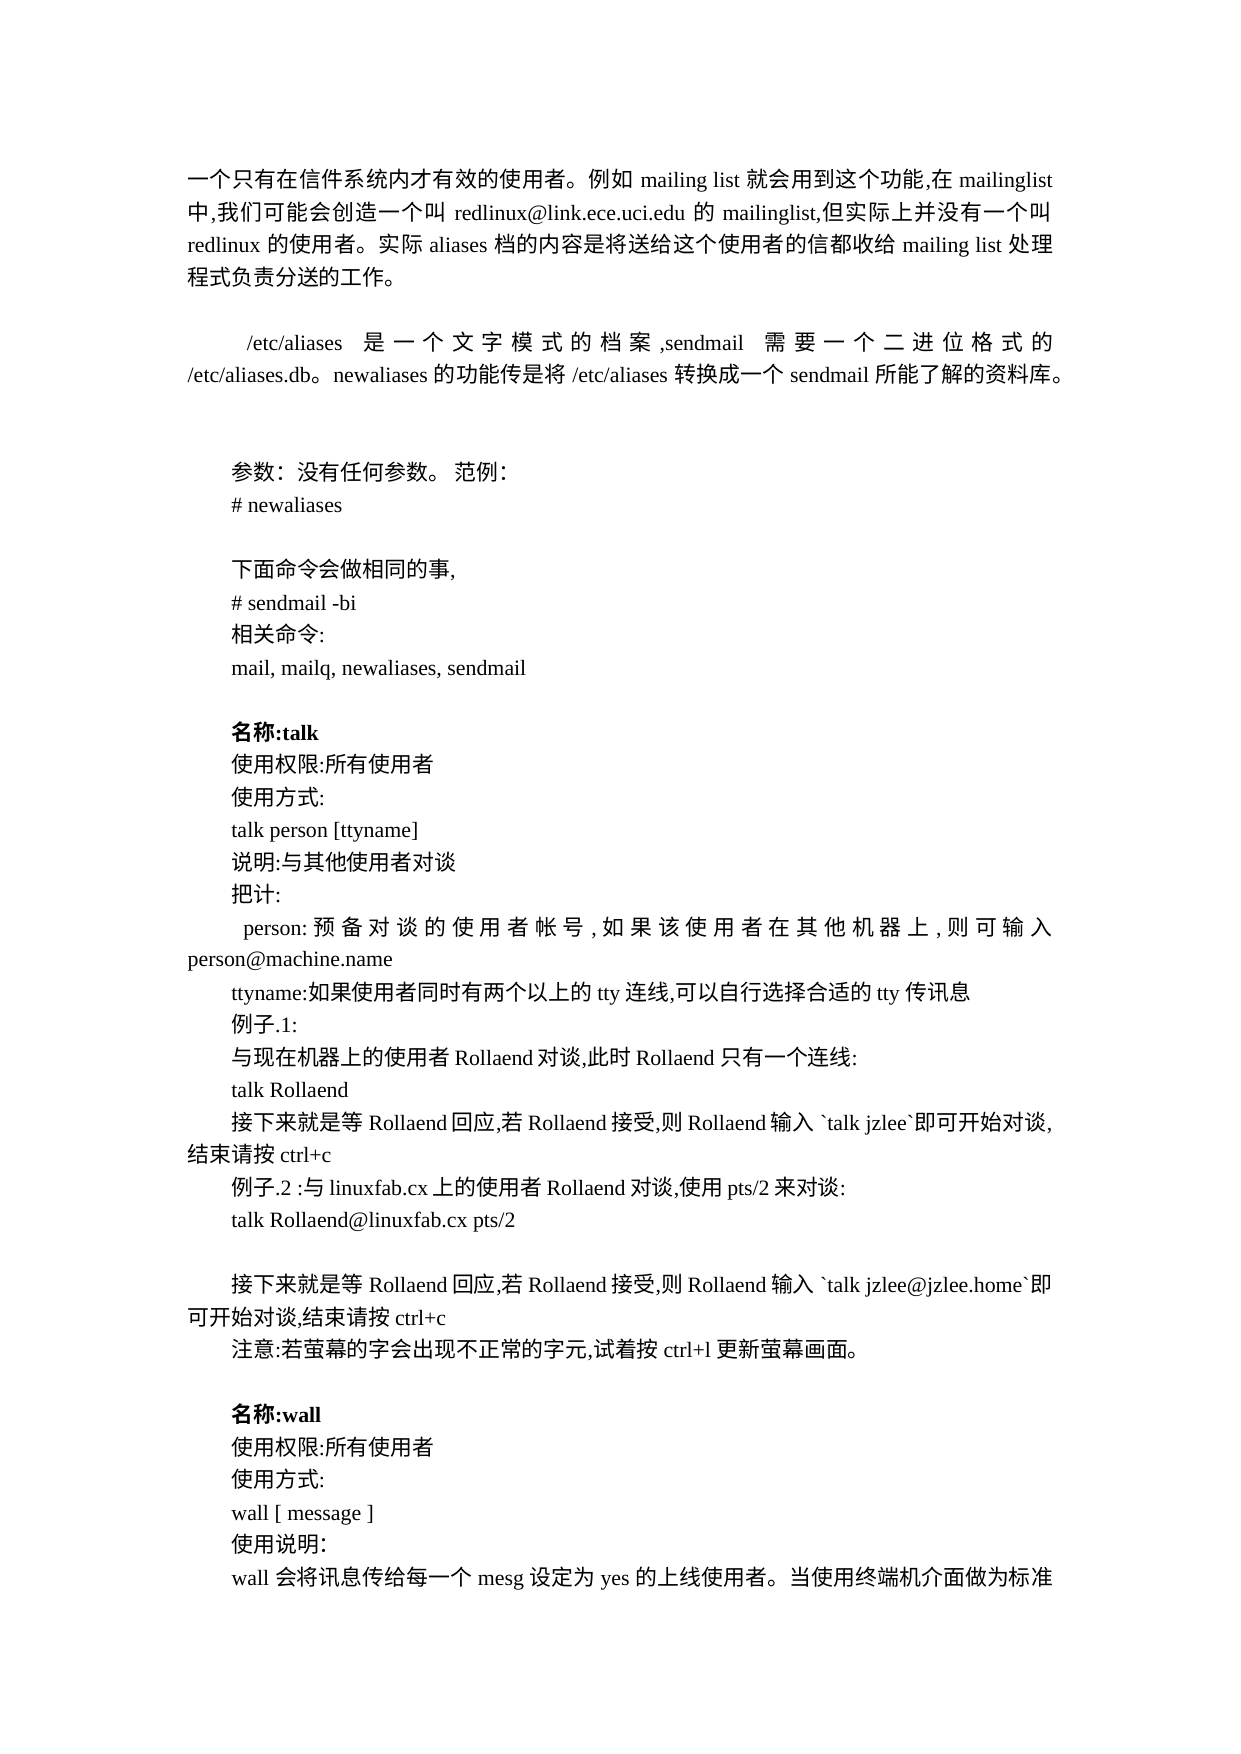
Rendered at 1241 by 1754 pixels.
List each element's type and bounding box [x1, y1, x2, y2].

text [187, 162, 1053, 1592]
